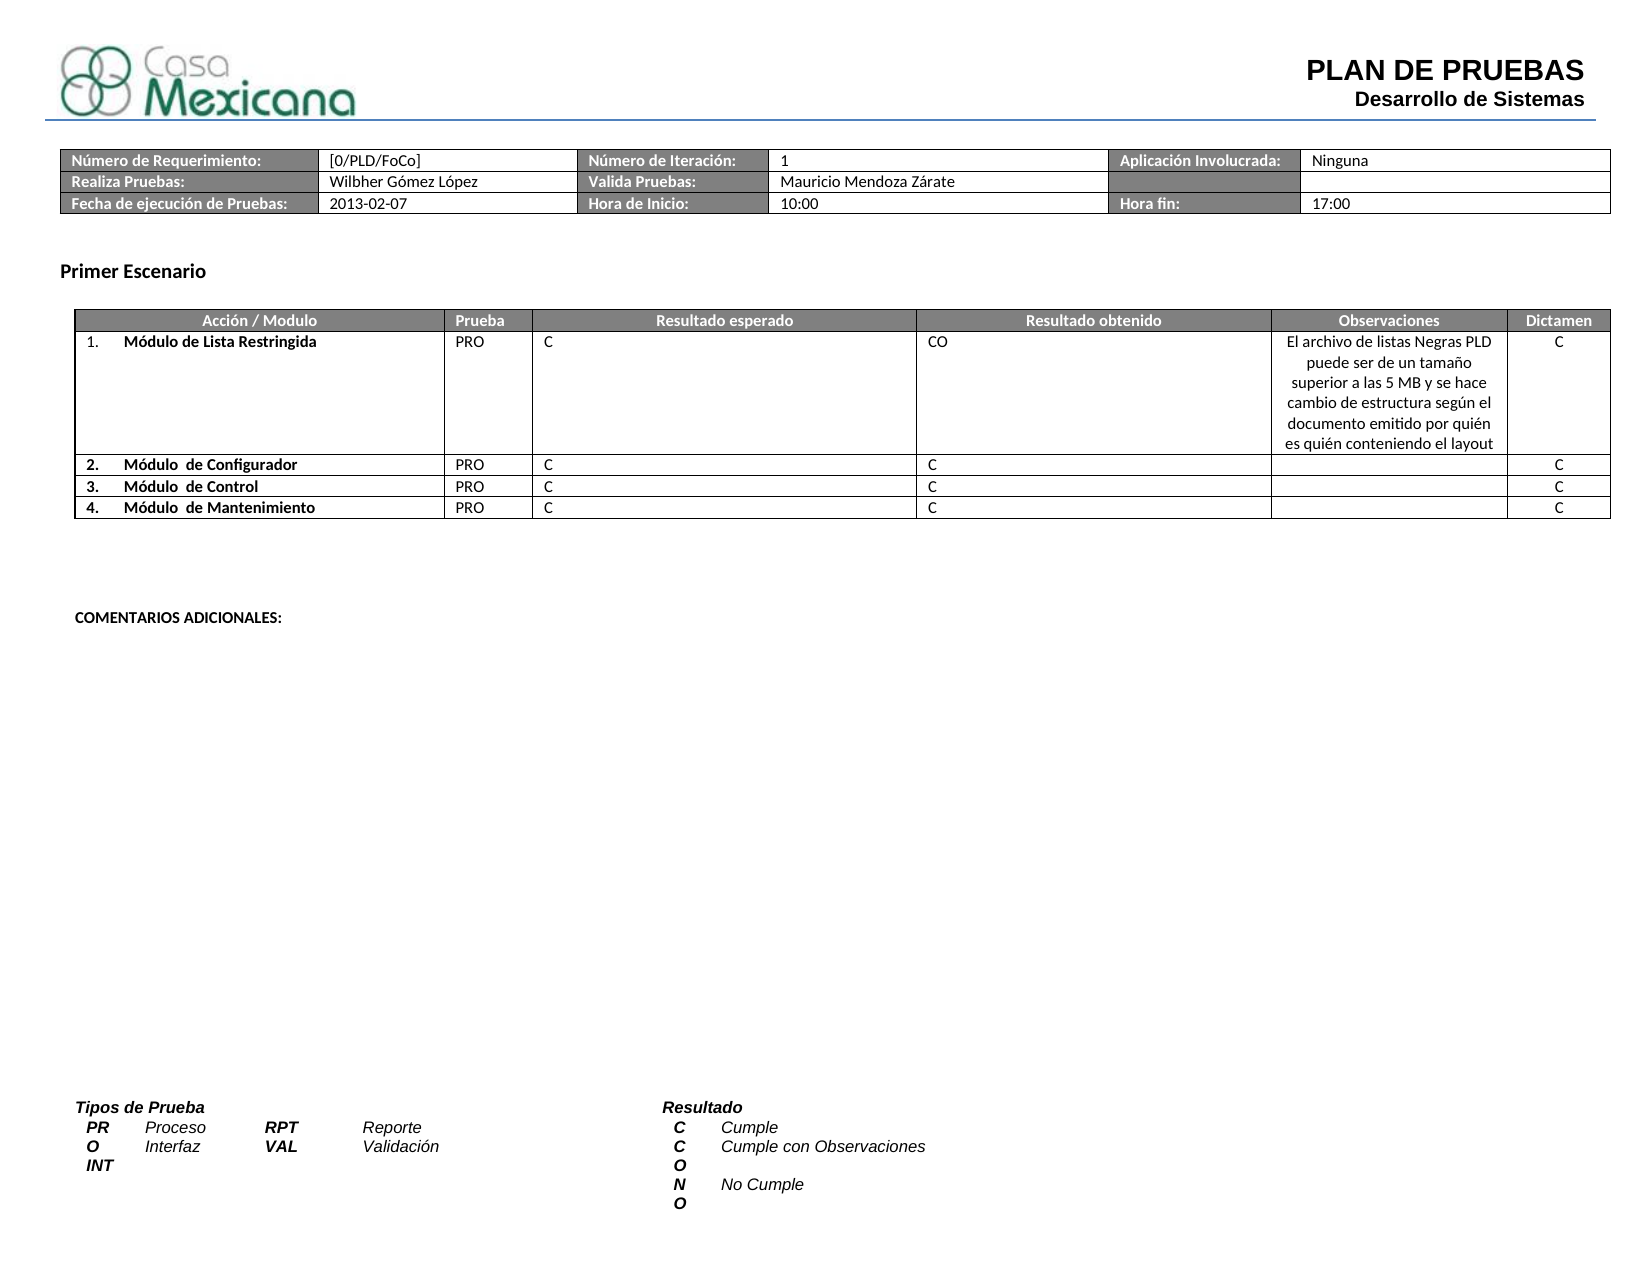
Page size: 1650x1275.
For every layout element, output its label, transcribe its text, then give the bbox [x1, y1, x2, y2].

table_cell Realiza Pruebas: [61, 172, 318, 192]
table_cell CO [917, 332, 1271, 453]
table_cell C [917, 476, 1271, 496]
table_cell Módulo de Mantenimiento [76, 497, 444, 518]
table_cell 2013-02-07 [319, 193, 577, 213]
text Primer Escenario [60, 258, 1626, 284]
table_cell [1272, 476, 1507, 496]
table_cell C [1508, 332, 1610, 453]
table_cell C [1508, 476, 1610, 496]
table_cell Fecha de ejecución de Pruebas: [61, 193, 318, 213]
table_cell C [533, 332, 916, 453]
table_cell [1272, 455, 1507, 475]
table_header Resultado esperado [533, 310, 916, 331]
table_header Acción / Modulo [76, 310, 444, 331]
table_header Aplicación Involucrada: [1109, 150, 1300, 171]
table_header Dictamen [1508, 310, 1610, 331]
table_cell Hora fin: [1109, 193, 1300, 213]
table_cell C [917, 455, 1271, 475]
table_cell Wilbher Gómez López [319, 172, 577, 192]
table_cell PRO [445, 476, 532, 496]
table_cell C [533, 476, 916, 496]
table_cell Módulo de Configurador [76, 455, 444, 475]
table_cell C [533, 497, 916, 518]
table_cell Valida Pruebas: [578, 172, 768, 192]
table_cell 17:00 [1301, 193, 1610, 213]
table_header 1 [769, 150, 1108, 171]
table_cell [1301, 172, 1610, 192]
table_header Ninguna [1301, 150, 1610, 171]
table_cell [1272, 497, 1507, 518]
text COMENTARIOS ADICIONALES: [75, 607, 1626, 627]
table_header Resultado obtenido [917, 310, 1271, 331]
picture [56, 44, 357, 119]
table_cell Módulo de Lista Restringida [76, 332, 444, 453]
table_cell PRO [445, 497, 532, 518]
table_cell El archivo de listas Negras PLD puede ser de un tamaño superior a las 5 MB y se hace cambio de estructura según el documento emitido por quién es quién conteniendo el layout [1272, 332, 1507, 453]
table_header Número de Requerimiento: [61, 150, 318, 171]
table_header [0/PLD/FoCo] [319, 150, 577, 171]
table_cell C [917, 497, 1271, 518]
table_cell 10:00 [769, 193, 1108, 213]
table_cell PRO [445, 455, 532, 475]
table_cell Mauricio Mendoza Zárate [769, 172, 1108, 192]
table_header Observaciones [1272, 310, 1507, 331]
table_header Número de Iteración: [578, 150, 768, 171]
table_cell Hora de Inicio: [578, 193, 768, 213]
table_cell C [533, 455, 916, 475]
table_cell Módulo de Control [76, 476, 444, 496]
table_cell C [1508, 497, 1610, 518]
table_cell PRO [445, 332, 532, 453]
table_cell C [1508, 455, 1610, 475]
table_cell [1109, 172, 1300, 192]
table_header Prueba [445, 310, 532, 331]
